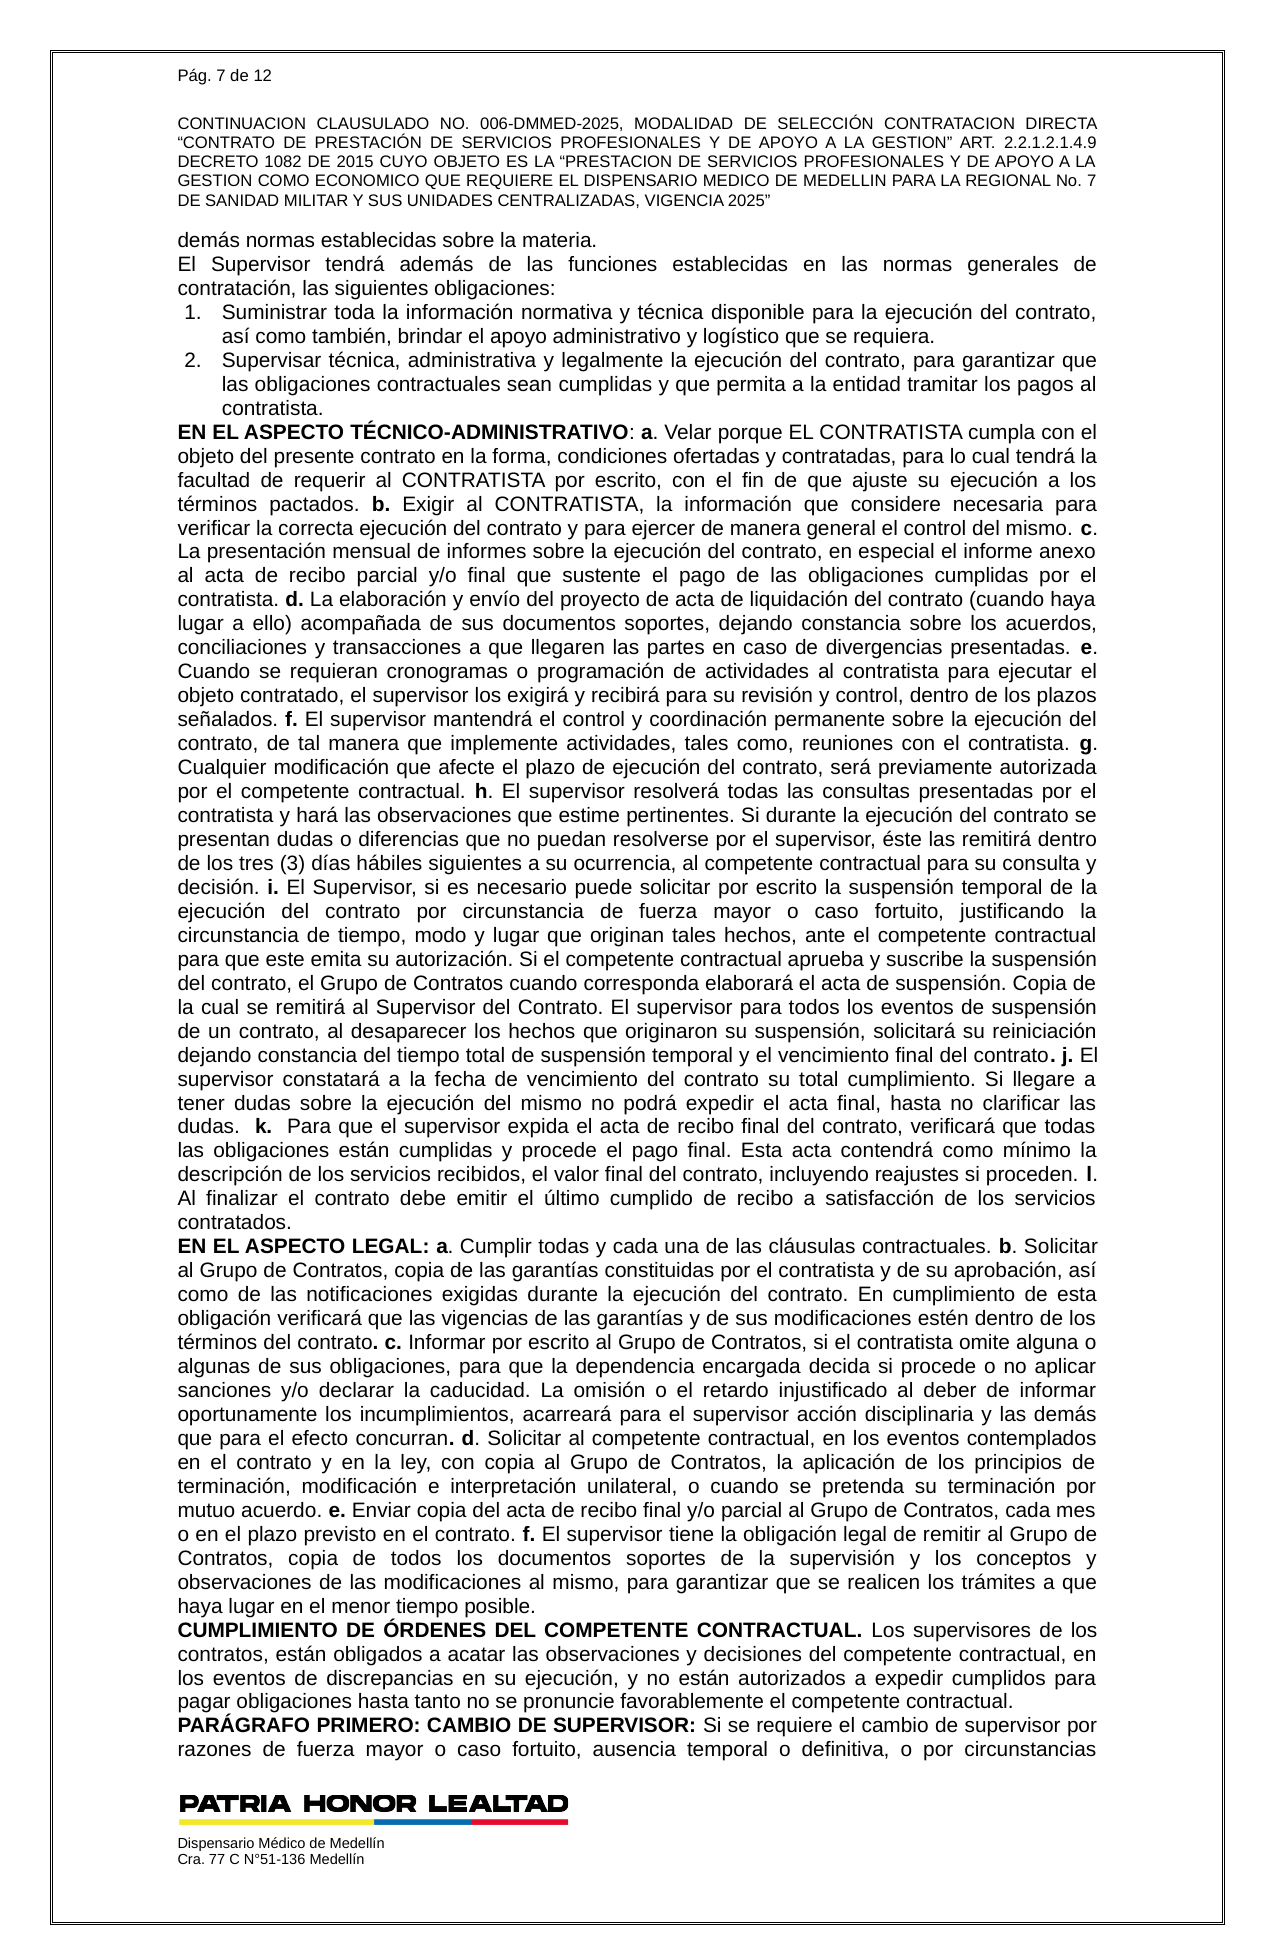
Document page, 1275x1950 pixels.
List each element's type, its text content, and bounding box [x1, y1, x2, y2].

text El Supervisor tendrá además de las funciones establecidas en las normas generales de contratación, las siguientes obligaciones: [177, 252, 1098, 300]
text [177, 1713, 1098, 1761]
list Suministrar toda la información normativa y técnica disponible para la ejecución del contrato, así como también, brindar el apoyo administrativo y logístico que se requiera. [184, 300, 1098, 348]
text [177, 228, 1098, 252]
text CUMPLIMIENTO DE ÓRDENES DEL COMPETENTE CONTRACTUAL. Los supervisores de los contratos, están obligados a acatar las observaciones y decisiones del competente contractual, en los eventos de discrepancias en su ejecución, y no están autorizados a expedir cumplidos para pagar obligaciones hasta tanto no se pronuncie favorablemente el competente contractual. [177, 1617, 1098, 1713]
list Supervisar técnica, administrativa y legalmente la ejecución del contrato, para garantizar que las obligaciones contractuales sean cumplidas y que permita a la entidad tramitar los pagos al contratista. [184, 348, 1098, 419]
text EN EL ASPECTO LEGAL: a. Cumplir todas y cada una de las cláusulas contractuales. b. Solicitar al Grupo de Contratos, copia de las garantías constituidas por el contratista y de su aprobación, así como de las notificaciones exigidas durante la ejecución del contrato. En cumplimiento de esta obligación verificará que las vigencias de las garantías y de sus modificaciones estén dentro de los términos del contrato. c. Informar por escrito al Grupo de Contratos, si el contratista omite alguna o algunas de sus obligaciones, para que la dependencia encargada decida si procede o no aplicar sanciones y/o declarar la caducidad. La omisión o el retardo injustificado al deber de informar oportunamente los incumplimientos, acarreará para el supervisor acción disciplinaria y las demás que para el efecto concurran. d. Solicitar al competente contractual, en los eventos contemplados en el contrato y en la ley, con copia al Grupo de Contratos, la aplicación de los principios de terminación, modificación e interpretación unilateral, o cuando se pretenda su terminación por mutuo acuerdo. e. Enviar copia del acta de recibo final y/o parcial al Grupo de Contratos, cada mes o en el plazo previsto en el contrato. f. El supervisor tiene la obligación legal de remitir al Grupo de Contratos, copia de todos los documentos soportes de la supervisión y los conceptos y observaciones de las modificaciones al mismo, para garantizar que se realicen los trámites a que haya lugar en el menor tiempo posible. [177, 1234, 1098, 1617]
picture [179, 1795, 569, 1825]
text EN EL ASPECTO TÉCNICO-ADMINISTRATIVO: a. Velar porque EL CONTRATISTA cumpla con el objeto del presente contrato en la forma, condiciones ofertadas y contratadas, para lo cual tendrá la facultad de requerir al CONTRATISTA por escrito, con el fin de que ajuste su ejecución a los términos pactados. b. Exigir al CONTRATISTA, la información que considere necesaria para verificar la correcta ejecución del contrato y para ejercer de manera general el control del mismo. c. La presentación mensual de informes sobre la ejecución del contrato, en especial el informe anexo al acta de recibo parcial y/o final que sustente el pago de las obligaciones cumplidas por el contratista. d. La elaboración y envío del proyecto de acta de liquidación del contrato (cuando haya lugar a ello) acompañada de sus documentos soportes, dejando constancia sobre los acuerdos, conciliaciones y transacciones a que llegaren las partes en caso de divergencias presentadas. e. Cuando se requieran cronogramas o programación de actividades al contratista para ejecutar el objeto contratado, el supervisor los exigirá y recibirá para su revisión y control, dentro de los plazos señalados. f. El supervisor mantendrá el control y coordinación permanente sobre la ejecución del contrato, de tal manera que implemente actividades, tales como, reuniones con el contratista. g. Cualquier modificación que afecte el plazo de ejecución del contrato, será previamente autorizada por el competente contractual. h. El supervisor resolverá todas las consultas presentadas por el contratista y hará las observaciones que estime pertinentes. Si durante la ejecución del contrato se presentan dudas o diferencias que no puedan resolverse por el supervisor, éste las remitirá dentro de los tres (3) días hábiles siguientes a su ocurrencia, al competente contractual para su consulta y decisión. i. El Supervisor, si es necesario puede solicitar por escrito la suspensión temporal de la ejecución del contrato por circunstancia de fuerza mayor o caso fortuito, justificando la circunstancia de tiempo, modo y lugar que originan tales hechos, ante el competente contractual para que este emita su autorización. Si el competente contractual aprueba y suscribe la suspensión del contrato, el Grupo de Contratos cuando corresponda elaborará el acta de suspensión. Copia de la cual se remitirá al Supervisor del Contrato. El supervisor para todos los eventos de suspensión de un contrato, al desaparecer los hechos que originaron su suspensión, solicitará su reiniciación dejando constancia del tiempo total de suspensión temporal y el vencimiento final del contrato. j. El supervisor constatará a la fecha de vencimiento del contrato su total cumplimiento. Si llegare a tener dudas sobre la ejecución del mismo no podrá expedir el acta final, hasta no clarificar las dudas. k. Para que el supervisor expida el acta de recibo final del contrato, verificará que todas las obligaciones están cumplidas y procede el pago final. Esta acta contendrá como mínimo la descripción de los servicios recibidos, el valor final del contrato, incluyendo reajustes si proceden. l. Al finalizar el contrato debe emitir el último cumplido de recibo a satisfacción de los servicios contratados. [177, 419, 1098, 1234]
